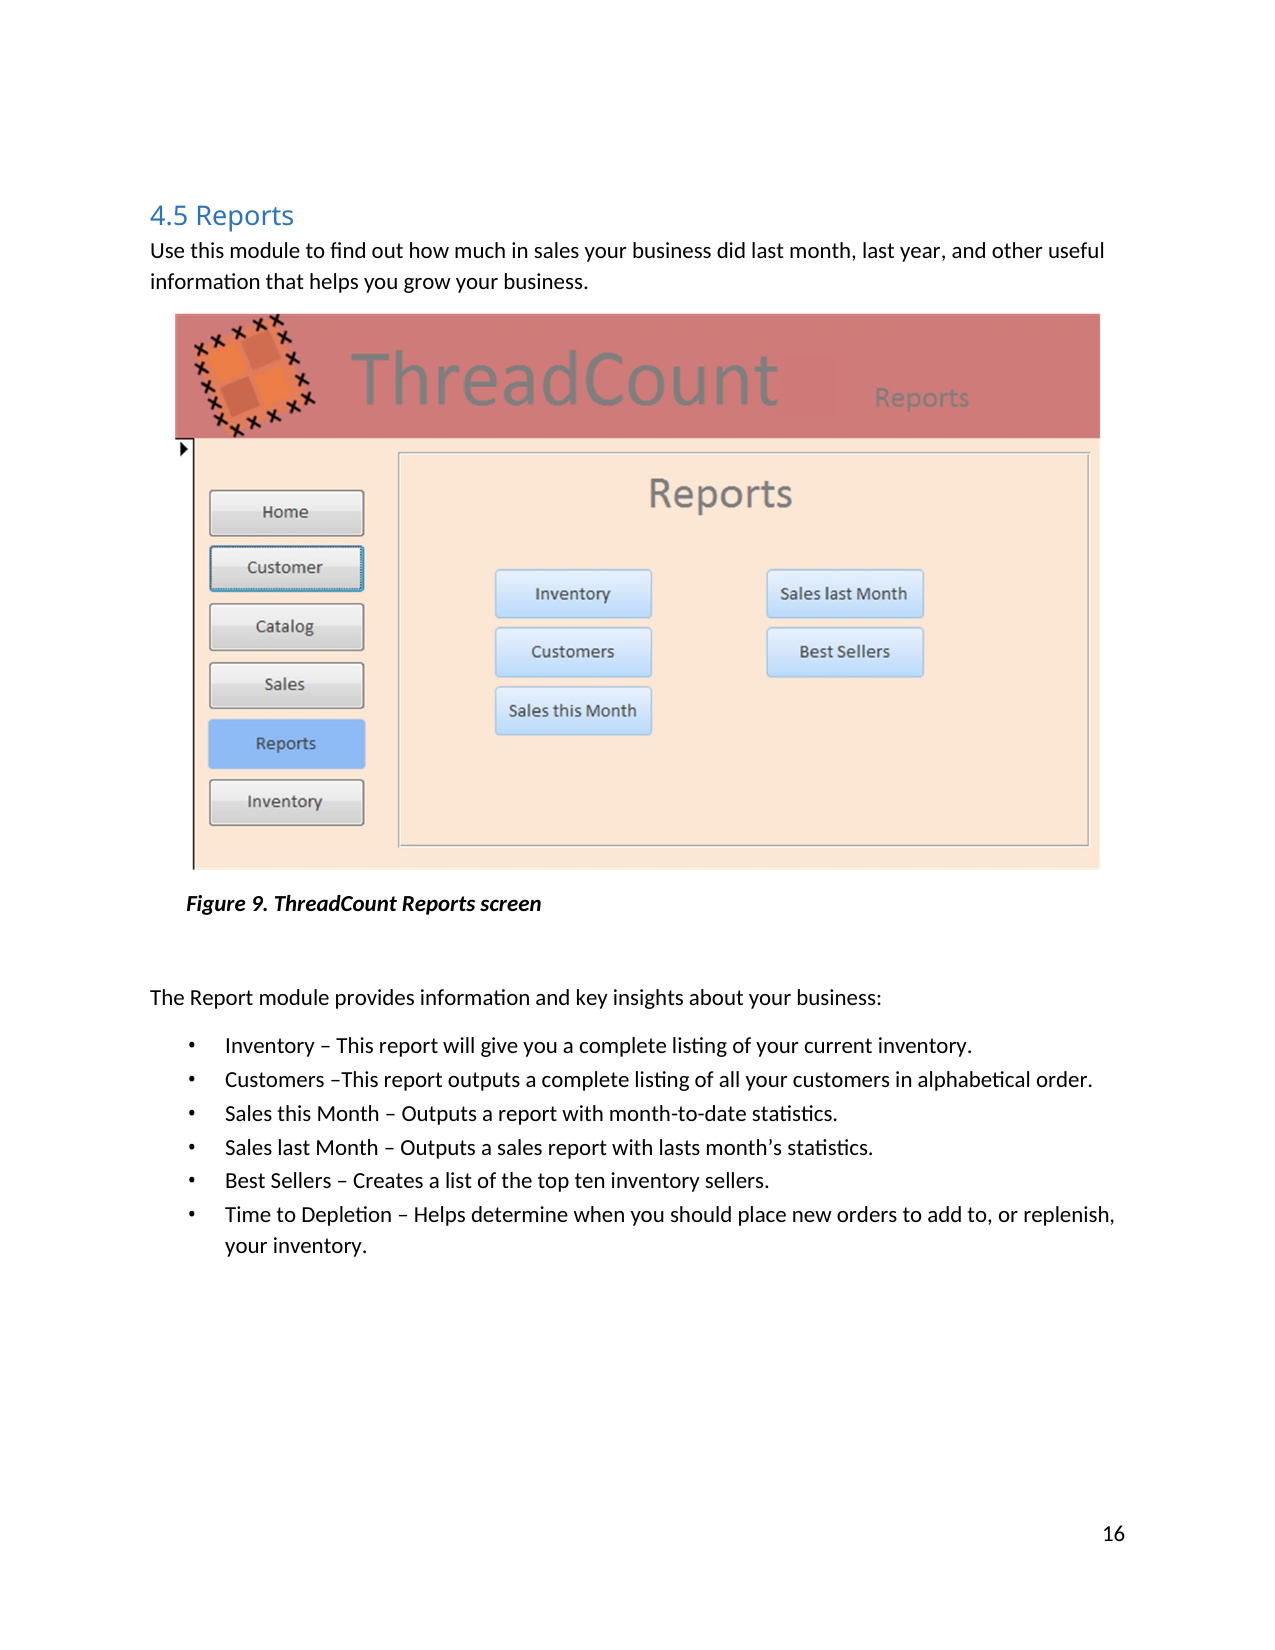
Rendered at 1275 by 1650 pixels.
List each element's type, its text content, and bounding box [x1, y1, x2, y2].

text The Report module provides information and key insights about your business: [150, 983, 1125, 1011]
list Customers –This report outputs a complete listing of all your customers in alphabetical order. [187, 1063, 1125, 1094]
text Figure 9. ThreadCount Reports screen [150, 889, 1125, 917]
picture [175, 313, 1100, 870]
list Inventory – This report will give you a complete listing of your current inventory. [187, 1029, 1125, 1061]
text Use this module to find out how much in sales your business did last month, last year, and other useful information that helps you grow your business. [150, 237, 1125, 295]
list Sales this Month – Outputs a report with month-to-date statistics. [187, 1097, 1125, 1128]
list Time to Depletion – Helps determine when you should place new orders to add to, or replenish, your inventory. [187, 1198, 1125, 1260]
subtitle 4.5 Reports [150, 197, 1125, 234]
list Sales last Month – Outputs a sales report with lasts month’s statistics. [187, 1131, 1125, 1162]
list Best Sellers – Creates a list of the top ten inventory sellers. [187, 1164, 1125, 1196]
